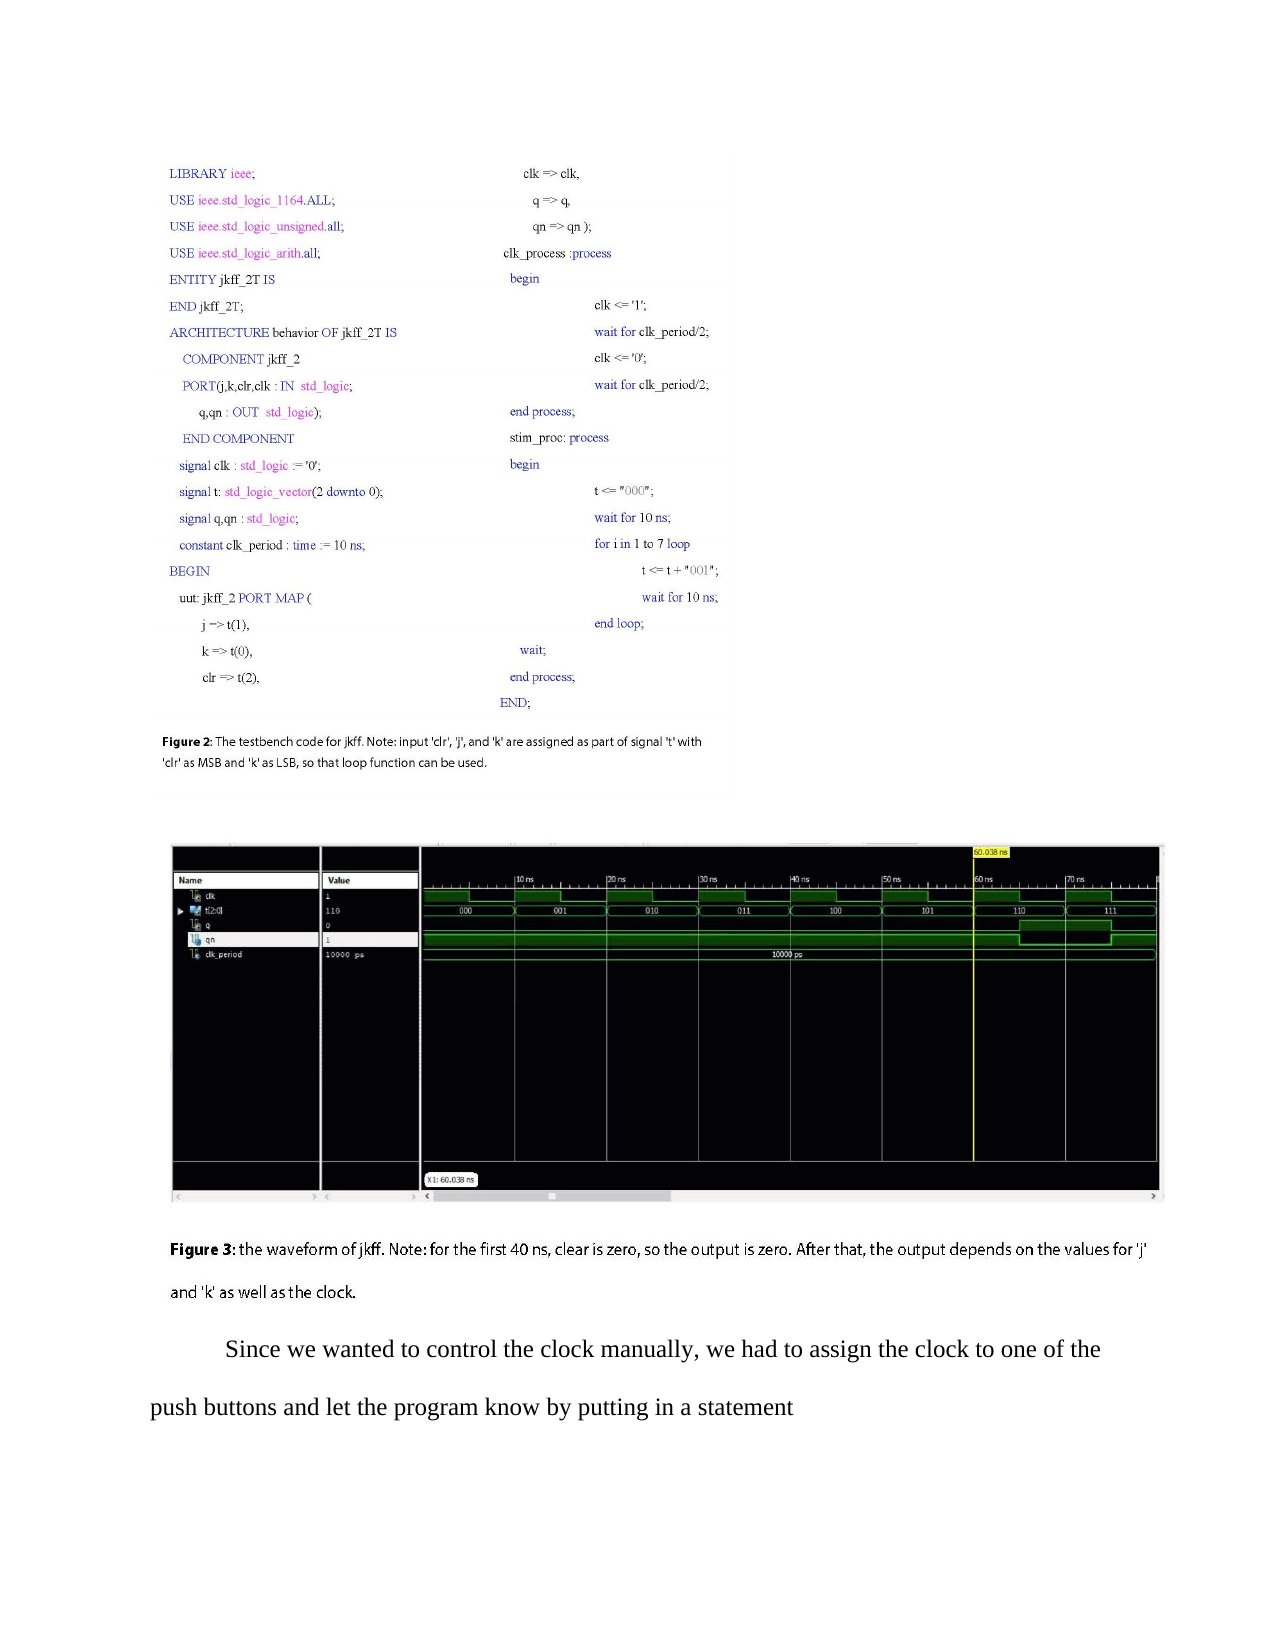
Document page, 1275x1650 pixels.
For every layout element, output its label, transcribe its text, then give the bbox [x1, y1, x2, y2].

picture [150, 825, 1193, 1308]
picture [150, 150, 729, 800]
text Since we wanted to control the clock manually, we had to assign the clock to one of the push buttons and let the program know by putting in a statement [150, 1334, 1125, 1421]
